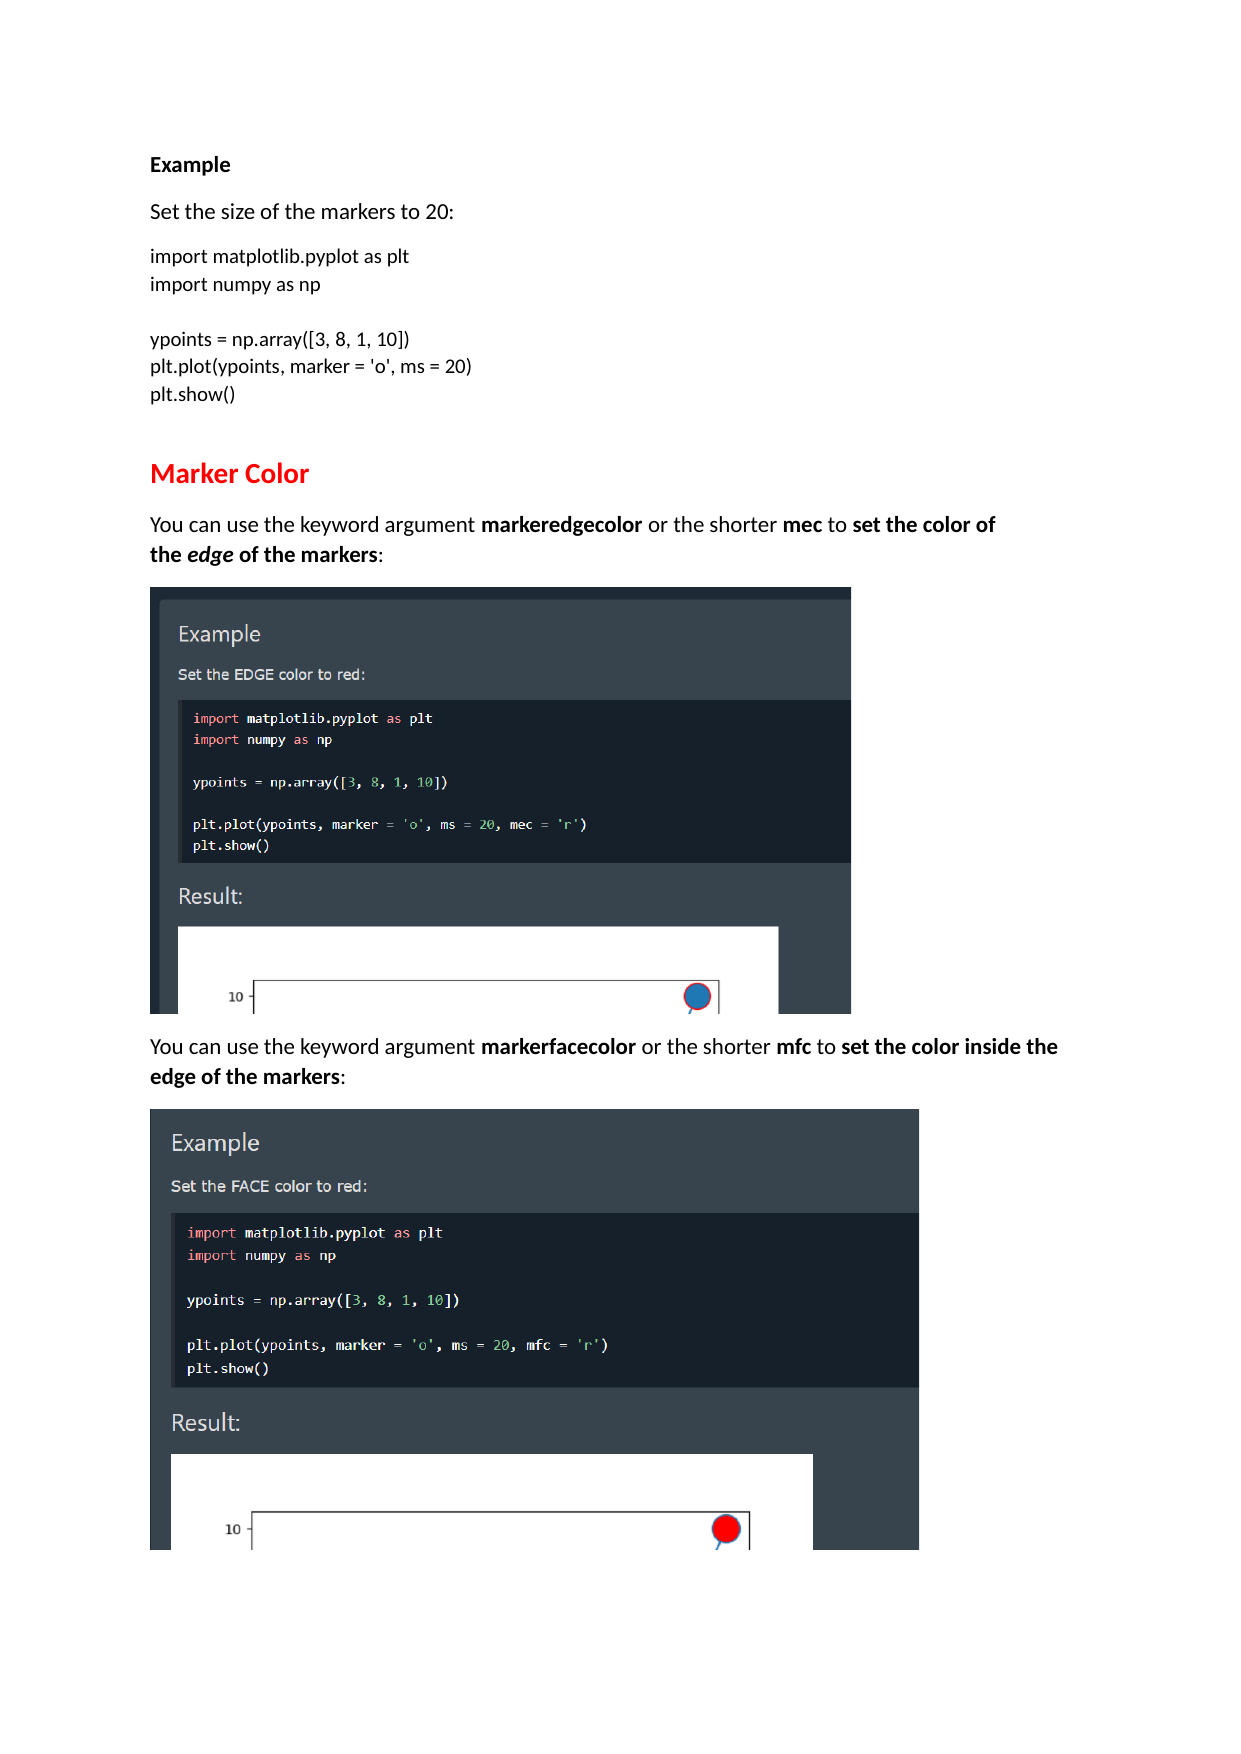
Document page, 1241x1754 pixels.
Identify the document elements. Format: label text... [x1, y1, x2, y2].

text Set the size of the markers to 20: [150, 197, 1090, 225]
text Marker Color [150, 455, 1090, 491]
text You can use the keyword argument markerfacecolor or the shorter mfc to set the color inside the edge of the markers: [150, 1032, 1090, 1090]
text import matplotlib.pyplot as plt import numpy as np ypoints = np.array([3, 8, 1, 10]) plt.plot(ypoints, marker = 'o', ms = 20) plt.show() [150, 244, 1090, 406]
picture [150, 587, 852, 1014]
picture [150, 1109, 920, 1550]
text You can use the keyword argument markeredgecolor or the shorter mec to set the color of the edge of the markers: [150, 510, 1090, 568]
text Example [150, 150, 1090, 178]
